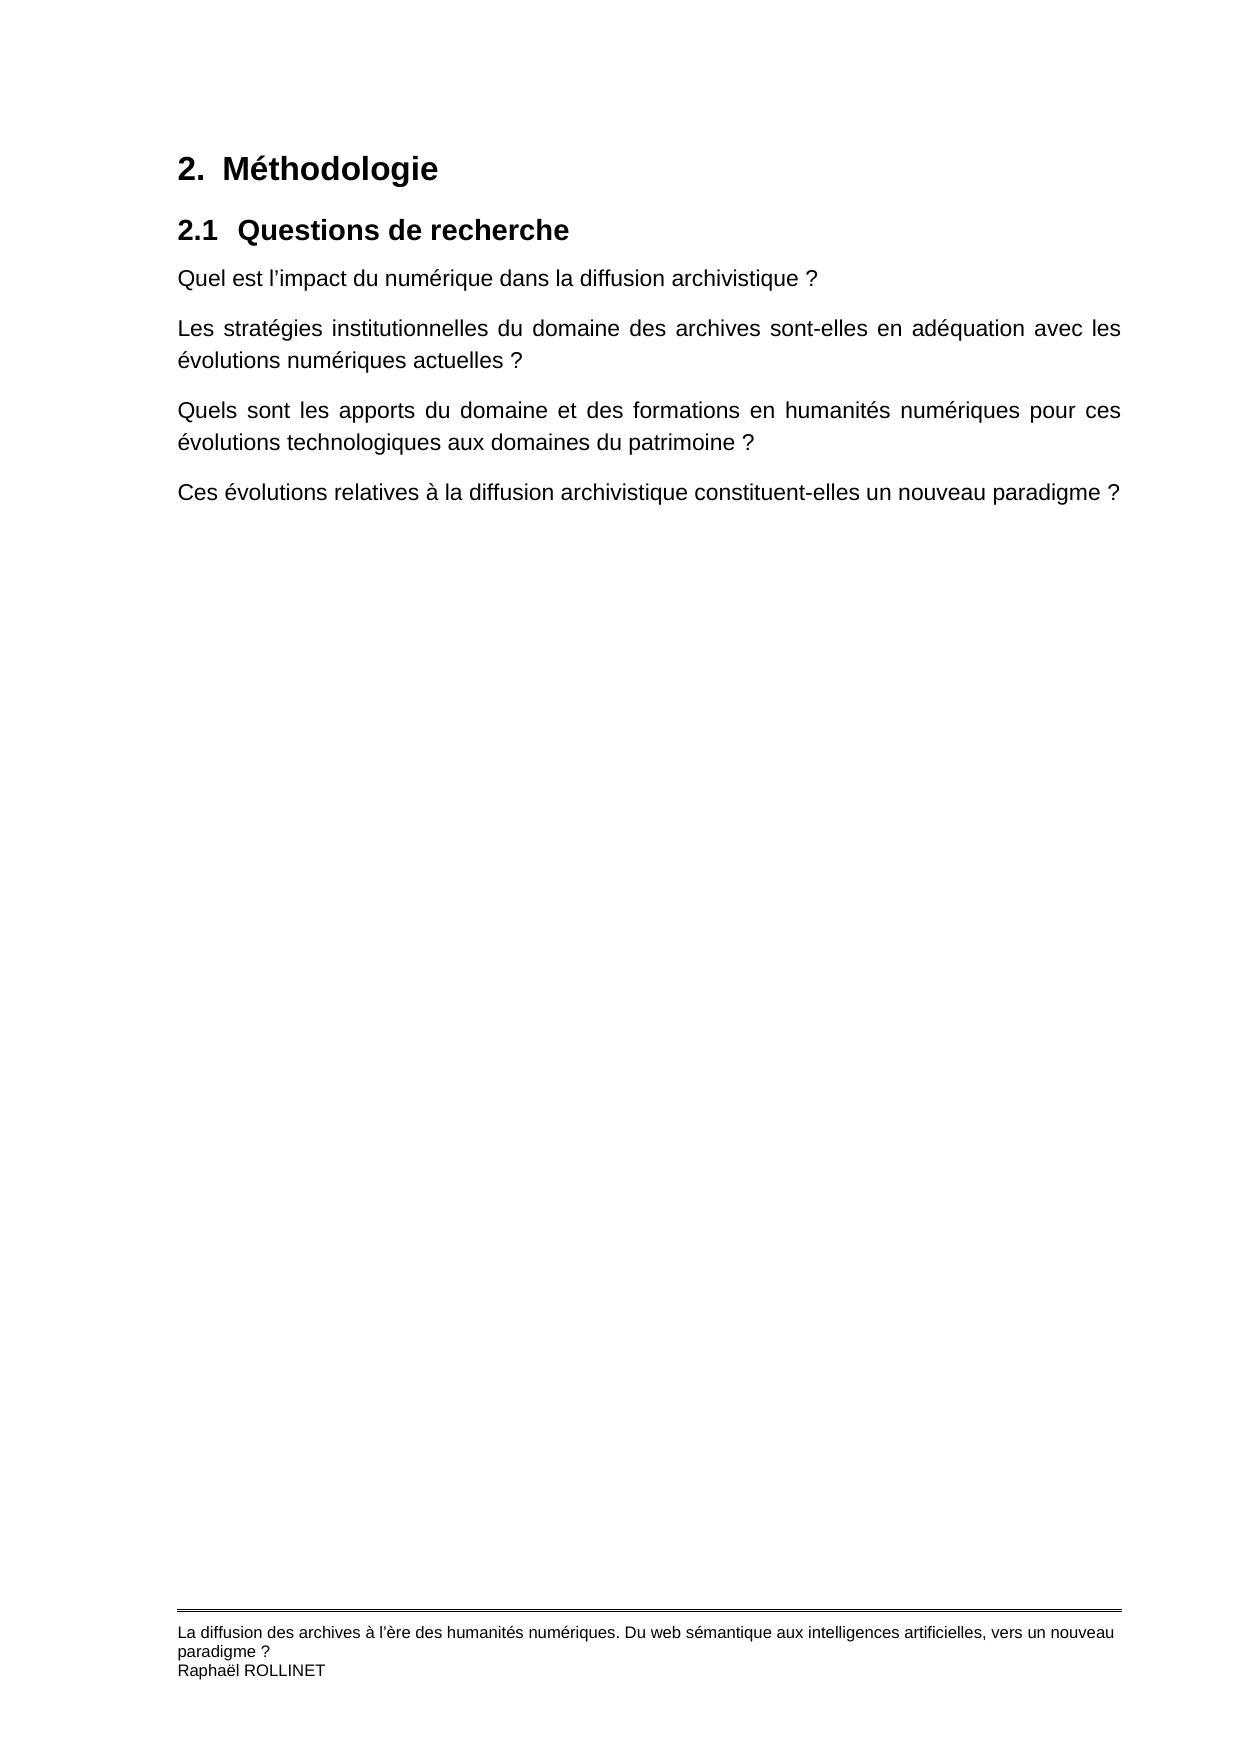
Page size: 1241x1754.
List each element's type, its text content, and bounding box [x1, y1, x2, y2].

text Les stratégies institutionnelles du domaine des archives sont-elles en adéquation avec les évolutions numériques actuelles ? [177, 315, 1122, 373]
text Quels sont les apports du domaine et des formations en humanités numériques pour ces évolutions technologiques aux domaines du patrimoine ? [177, 397, 1122, 455]
subtitle Méthodologie [177, 149, 1122, 188]
text Quel est l’impact du numérique dans la diffusion archivistique ? [177, 265, 1122, 291]
subtitle Questions de recherche [177, 213, 1122, 246]
text Ces évolutions relatives à la diffusion archivistique constituent-elles un nouveau paradigme ? [177, 479, 1122, 506]
